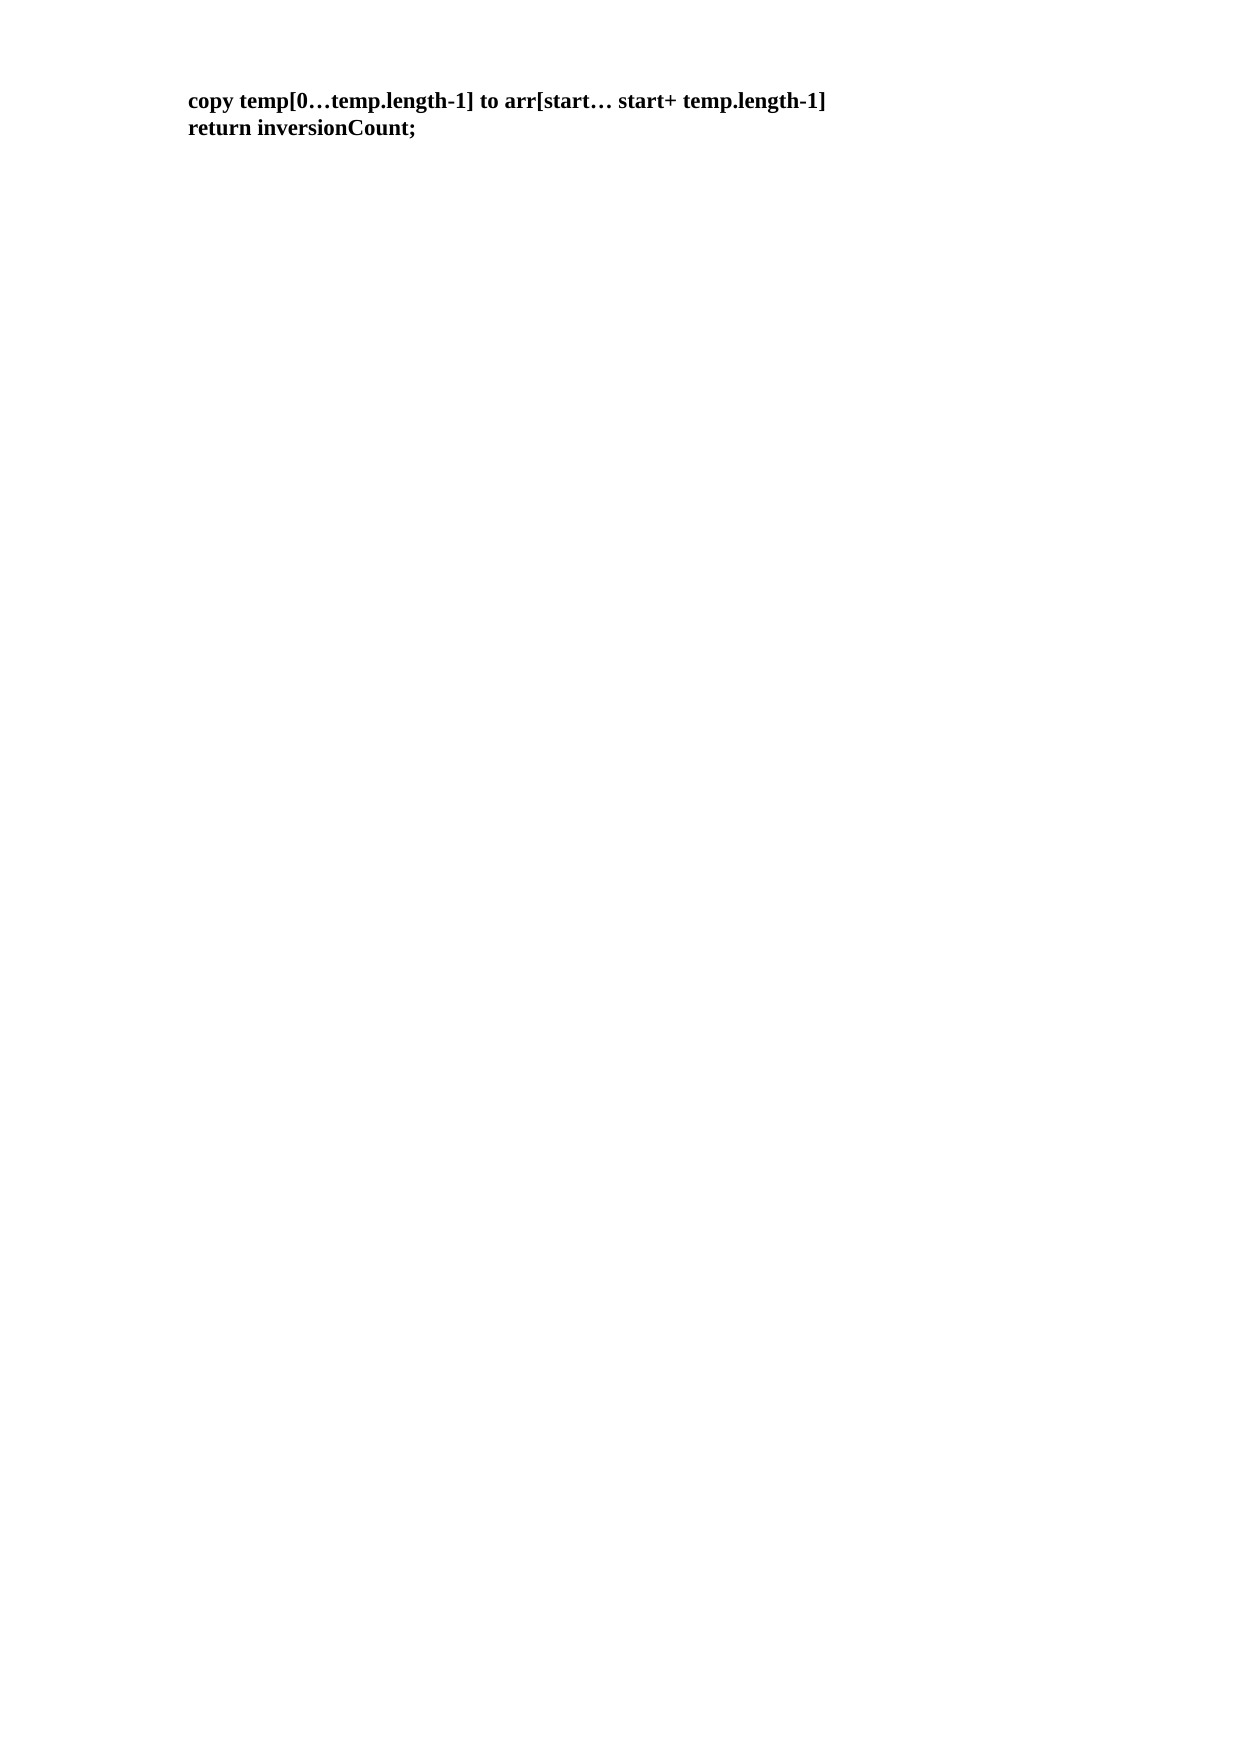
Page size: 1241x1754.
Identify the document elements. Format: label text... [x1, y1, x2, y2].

text copy temp[0…temp.length-1] to arr[start… start+ temp.length-1] [142, 87, 1130, 114]
text return inversionCount; [142, 114, 1130, 140]
